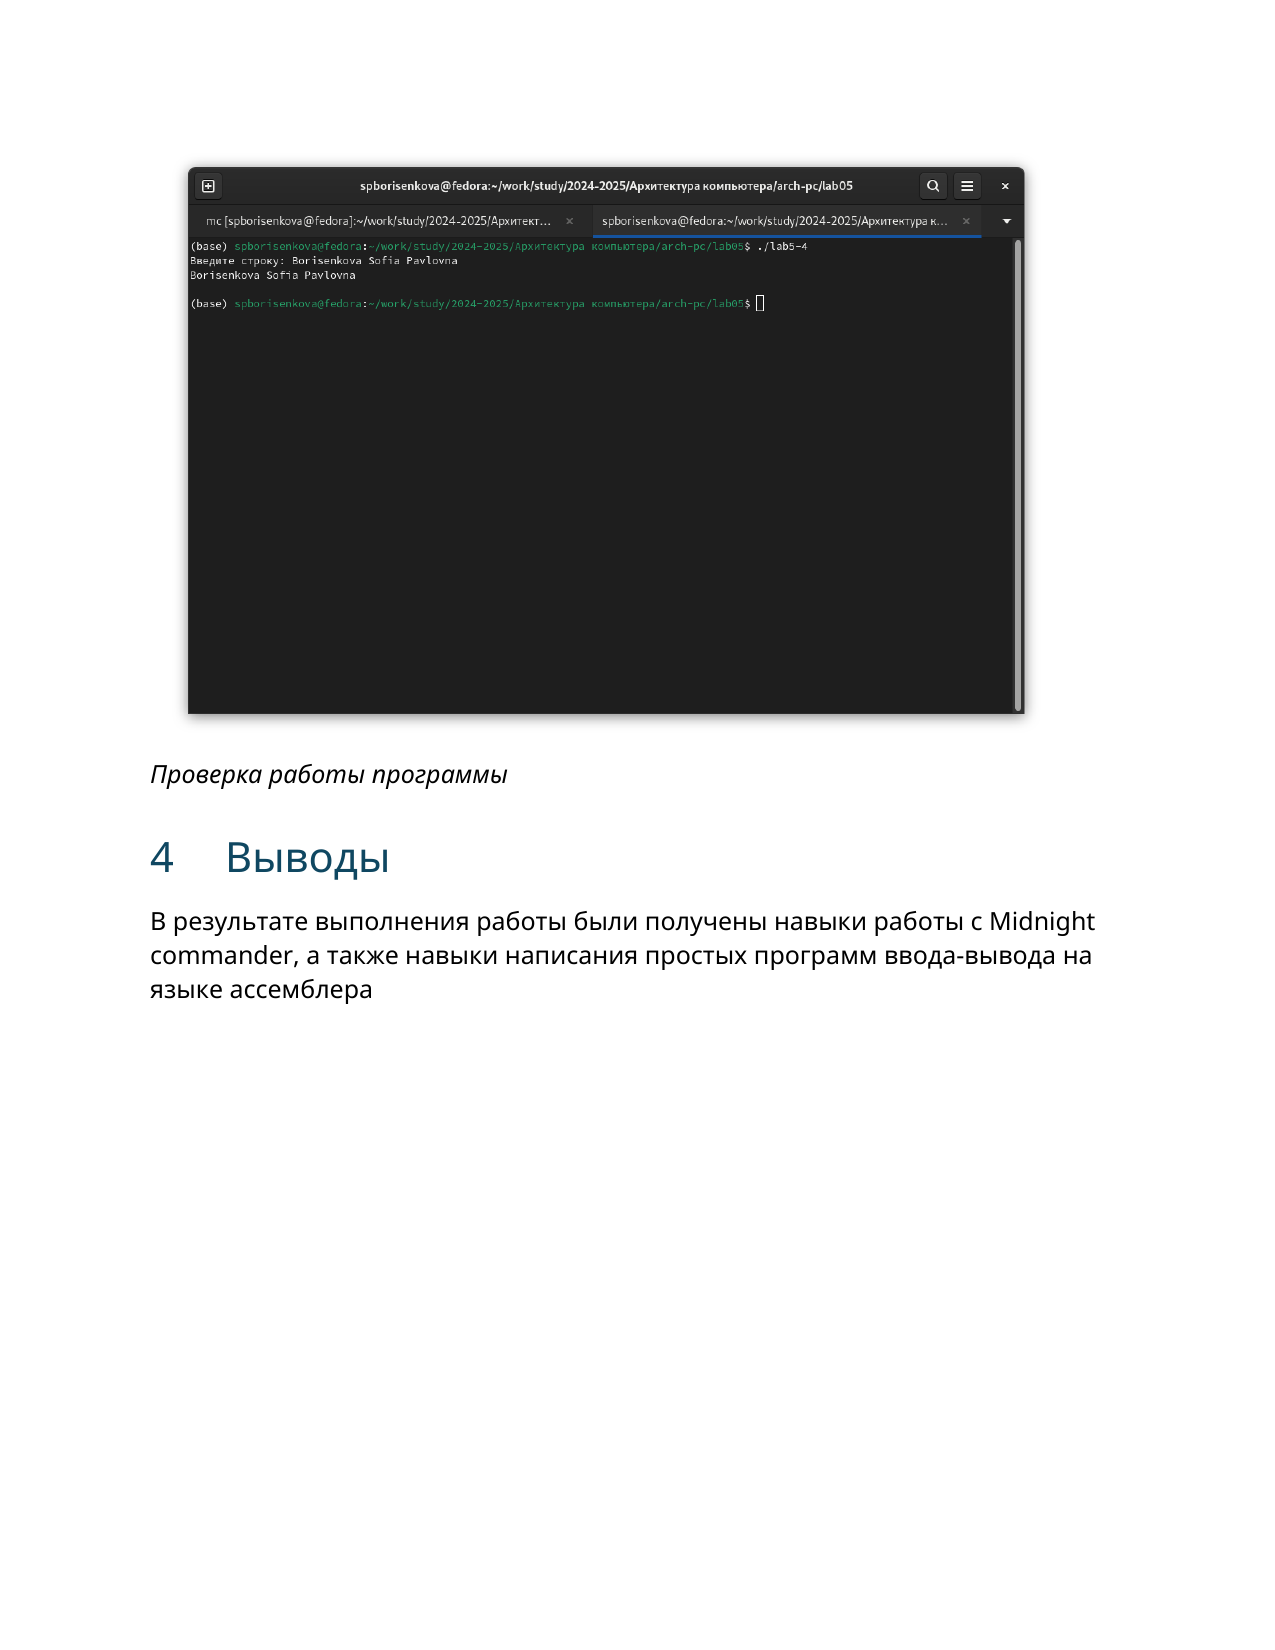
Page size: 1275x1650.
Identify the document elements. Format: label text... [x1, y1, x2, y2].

text В результате выполнения работы были получены навыки работы с Midnight commander, а также навыки написания простых программ ввода-вывода на языке ассемблера [150, 903, 1125, 1006]
picture [168, 150, 1044, 736]
text Проверка работы программы [150, 756, 1125, 790]
subtitle 4 Выводы [150, 828, 1125, 885]
